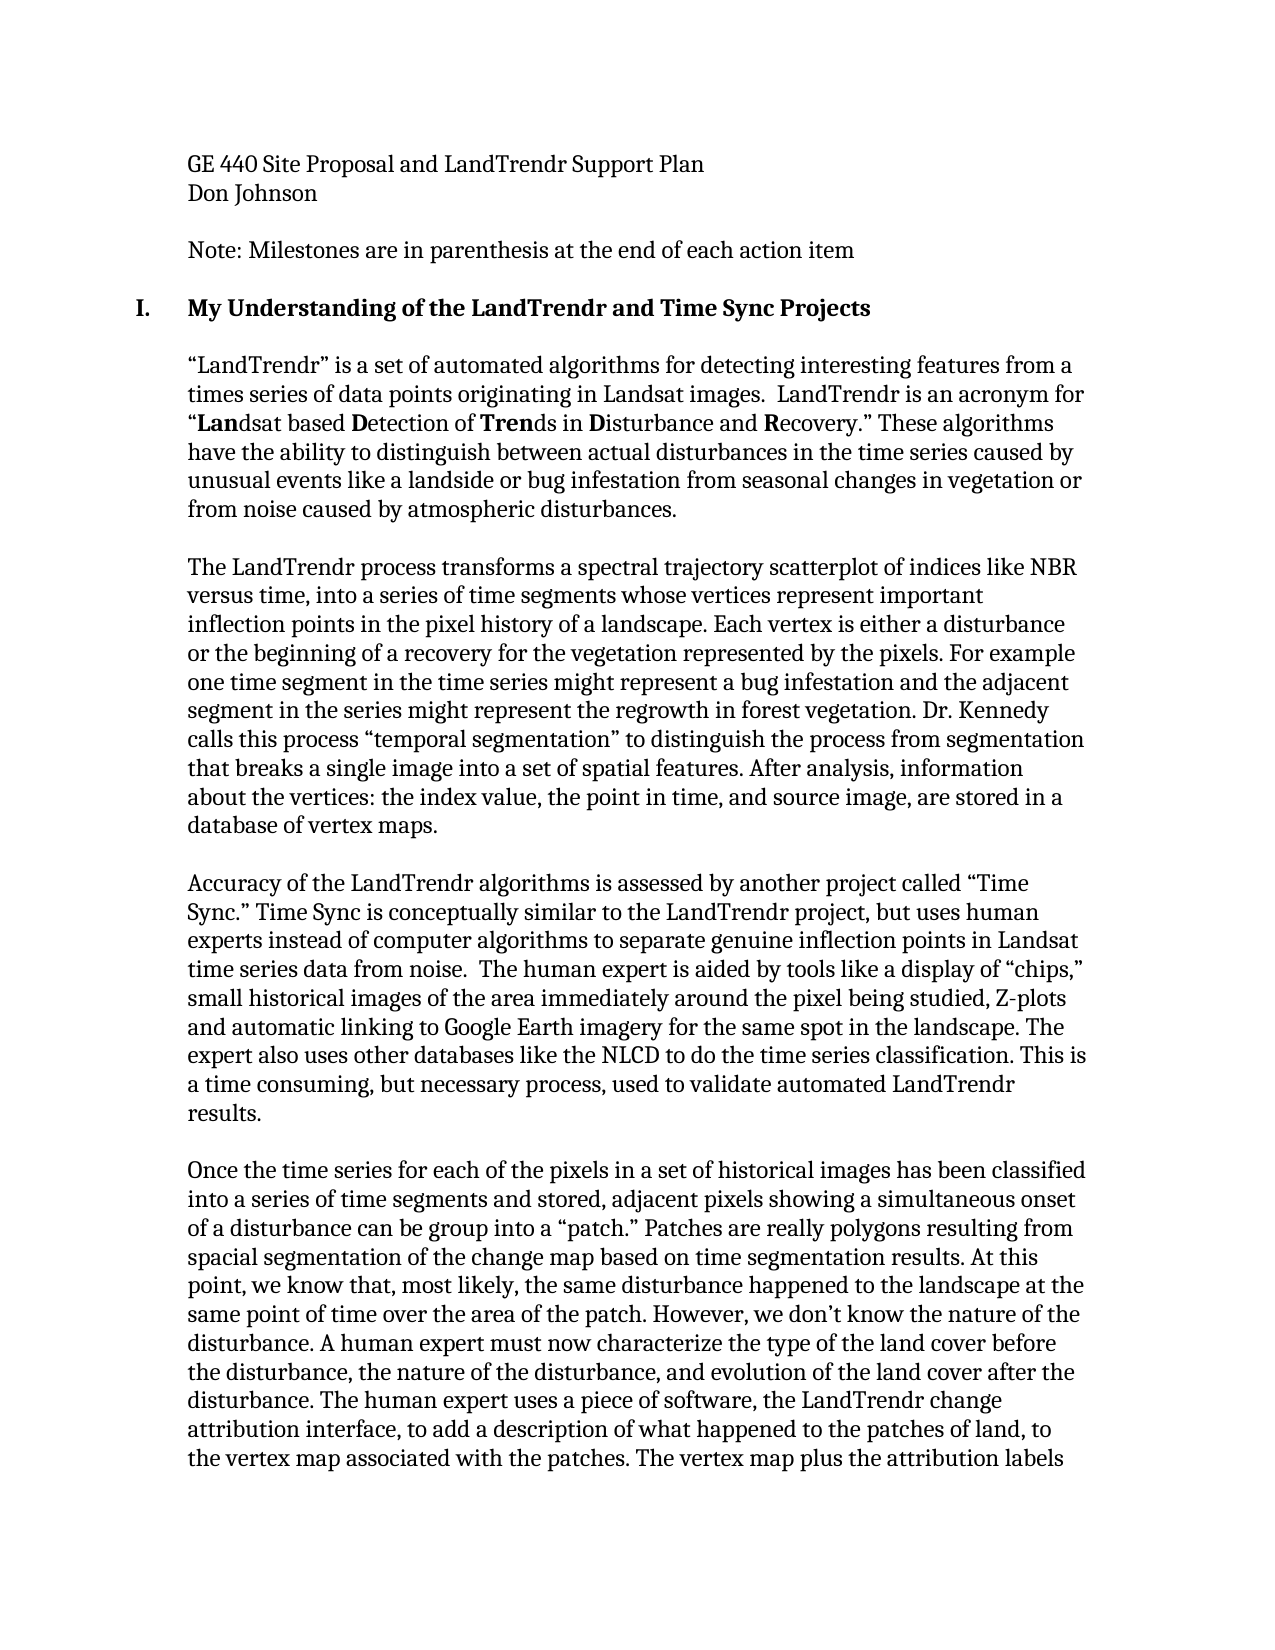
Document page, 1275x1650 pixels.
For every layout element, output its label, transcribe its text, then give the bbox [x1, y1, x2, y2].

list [187, 1156, 1087, 1472]
list My Understanding of the LandTrendr and Time Sync Projects [150, 294, 1087, 322]
list The LandTrendr process transforms a spectral trajectory scatterplot of indices like NBR versus time, into a series of time segments whose vertices represent important inflection points in the pixel history of a landscape. Each vertex is either a disturbance or the beginning of a recovery for the vegetation represented by the pixels. For example one time segment in the time series might represent a bug infestation and the adjacent segment in the series might represent the regrowth in forest vegetation. Dr. Kennedy calls this process “temporal segmentation” to distinguish the process from segmentation that breaks a single image into a set of spatial features. After analysis, information about the vertices: the index value, the point in time, and source image, are stored in a database of vertex maps. [187, 552, 1087, 840]
text GE 440 Site Proposal and LandTrendr Support Plan [187, 150, 1087, 179]
text Don Johnson [187, 179, 1087, 207]
text Note: Milestones are in parenthesis at the end of each action item [187, 236, 1087, 265]
list Accuracy of the LandTrendr algorithms is assessed by another project called “Time Sync.” Time Sync is conceptually similar to the LandTrendr project, but uses human experts instead of computer algorithms to separate genuine inflection points in Landsat time series data from noise. The human expert is aided by tools like a display of “chips,” small historical images of the area immediately around the pixel being studied, Z-plots and automatic linking to Google Earth imagery for the same spot in the landscape. The expert also uses other databases like the NLCD to do the time series classification. This is a time consuming, but necessary process, used to validate automated LandTrendr results. [187, 869, 1087, 1127]
list “LandTrendr” is a set of automated algorithms for detecting interesting features from a times series of data points originating in Landsat images. LandTrendr is an acronym for “Landsat based Detection of Trends in Disturbance and Recovery.” These algorithms have the ability to distinguish between actual disturbances in the time series caused by unusual events like a landside or bug infestation from seasonal changes in vegetation or from noise caused by atmospheric disturbances. [187, 351, 1087, 524]
